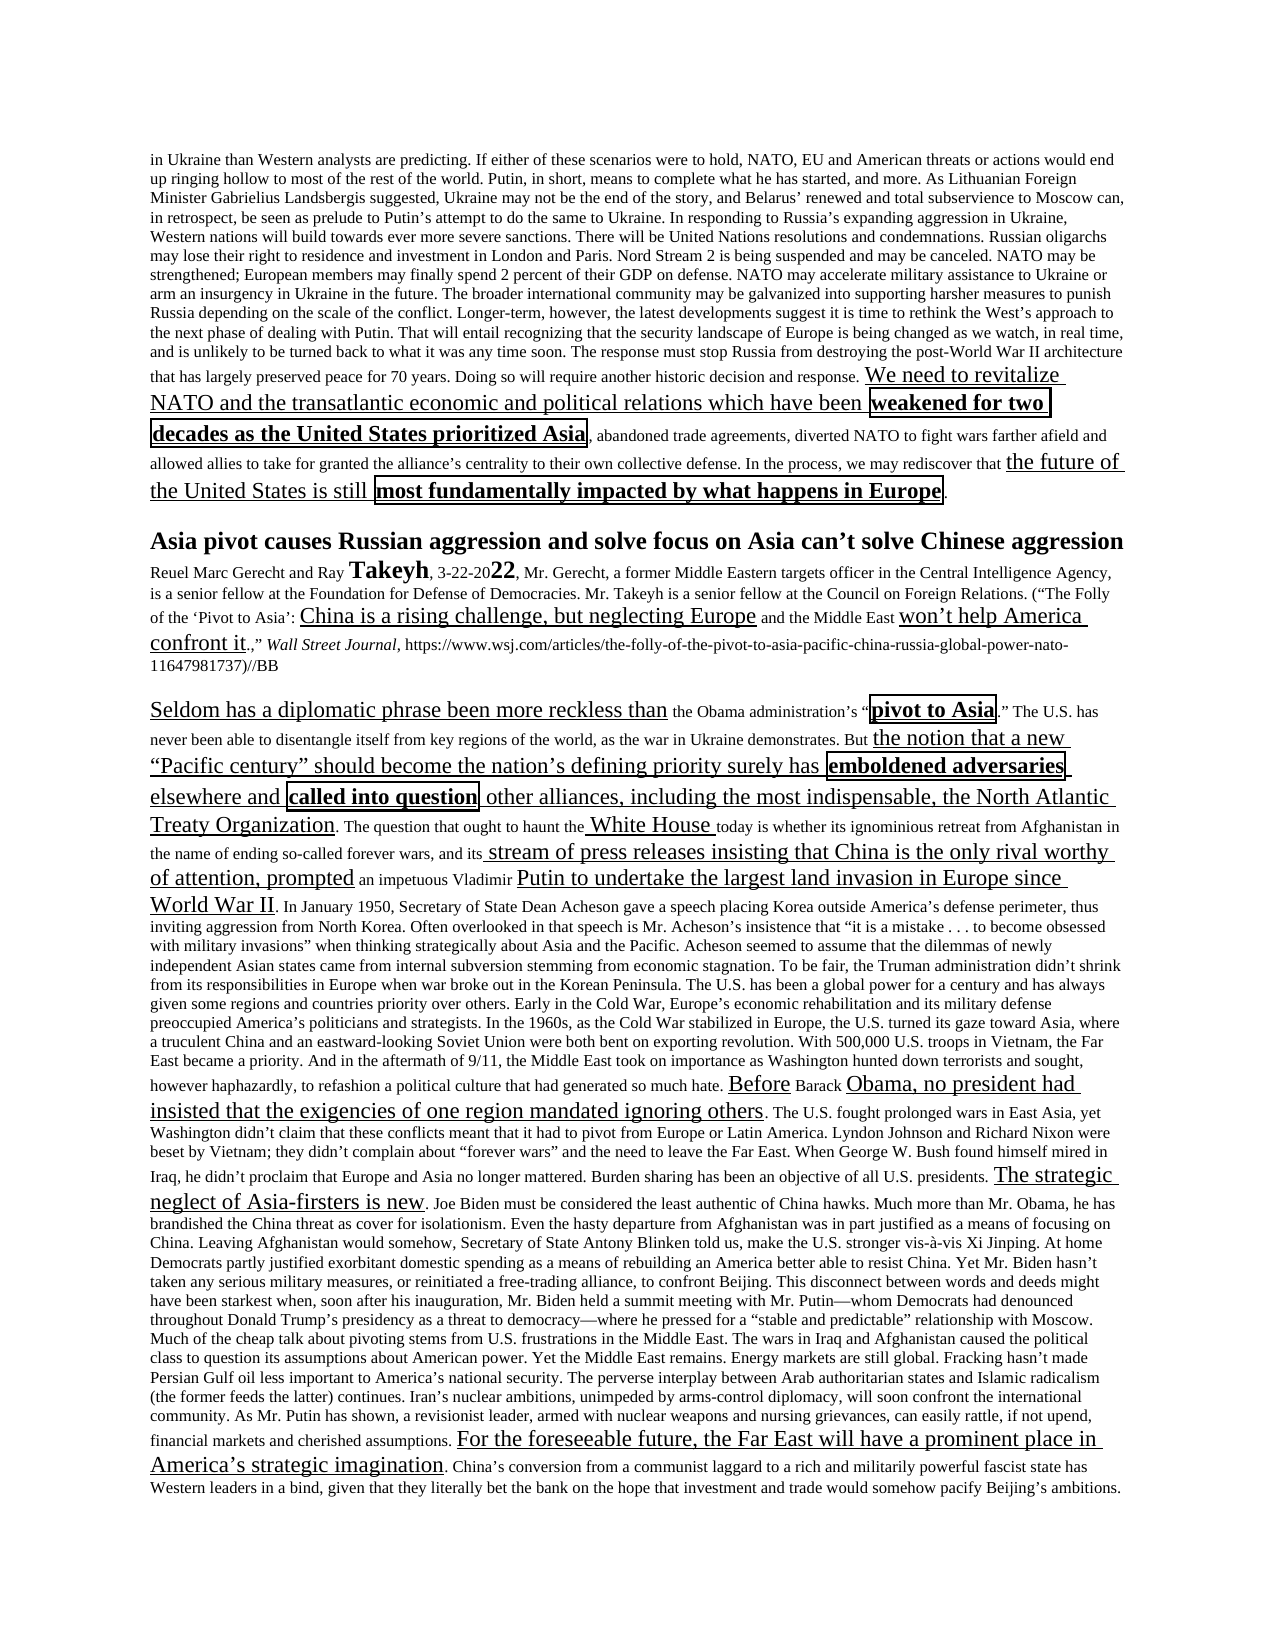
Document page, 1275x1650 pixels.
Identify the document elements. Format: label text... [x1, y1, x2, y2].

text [150, 150, 1125, 505]
text Reuel Marc Gerecht and Ray Takeyh, 3-22-2022, Mr. Gerecht, a former Middle Eastern targets officer in the Central Intelligence Agency, is a senior fellow at the Foundation for Defense of Democracies. Mr. Takeyh is a senior fellow at the Council on Foreign Relations. (“The Folly of the ‘Pivot to Asia’: China is a rising challenge, but neglecting Europe and the Middle East won’t help America confront it.,” Wall Street Journal, https://www.wsj.com/articles/the-folly-of-the-pivot-to-asia-pacific-china-russia-global-power-nato-11647981737)//BB [150, 555, 1125, 674]
subtitle Asia pivot causes Russian aggression and solve focus on Asia can’t solve Chinese aggression [150, 526, 1125, 555]
